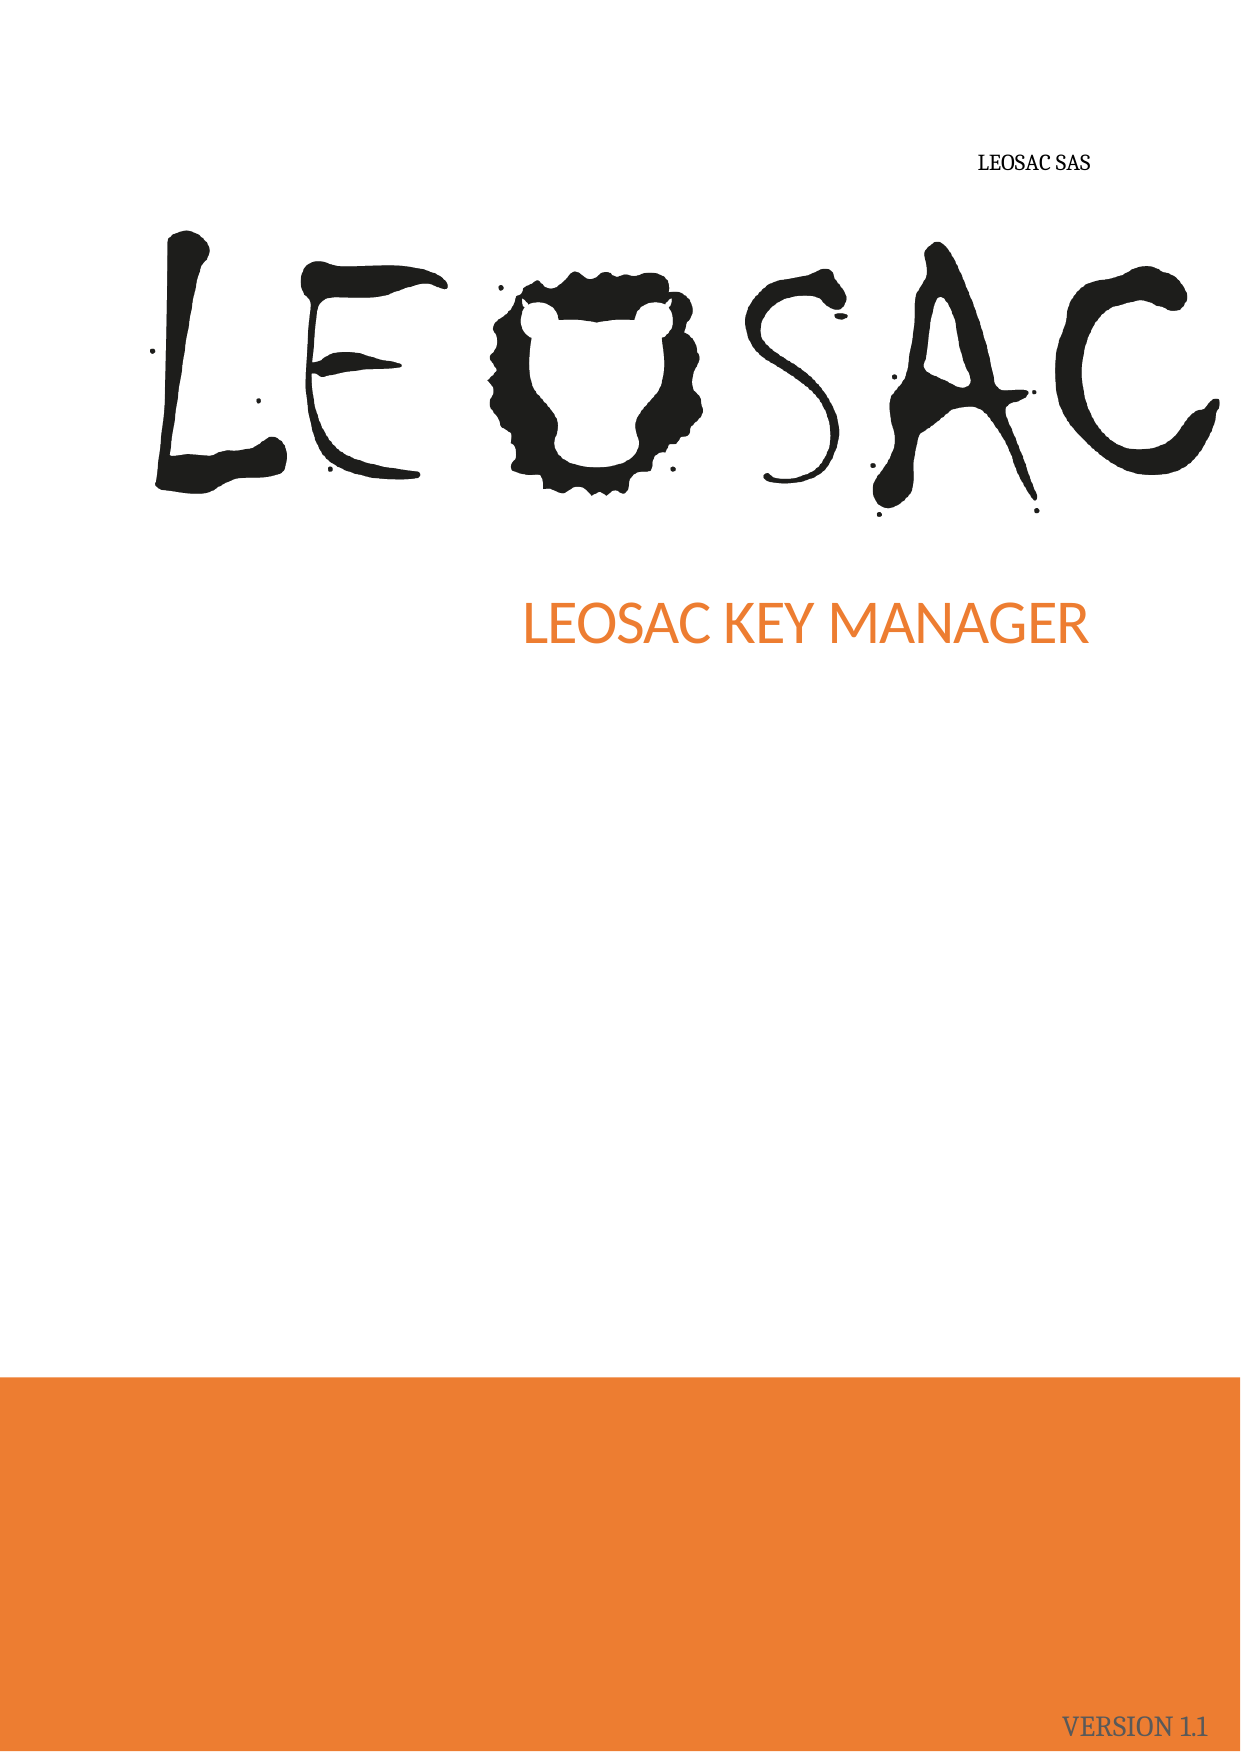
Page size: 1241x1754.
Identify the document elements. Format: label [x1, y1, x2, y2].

picture [150, 230, 1220, 517]
